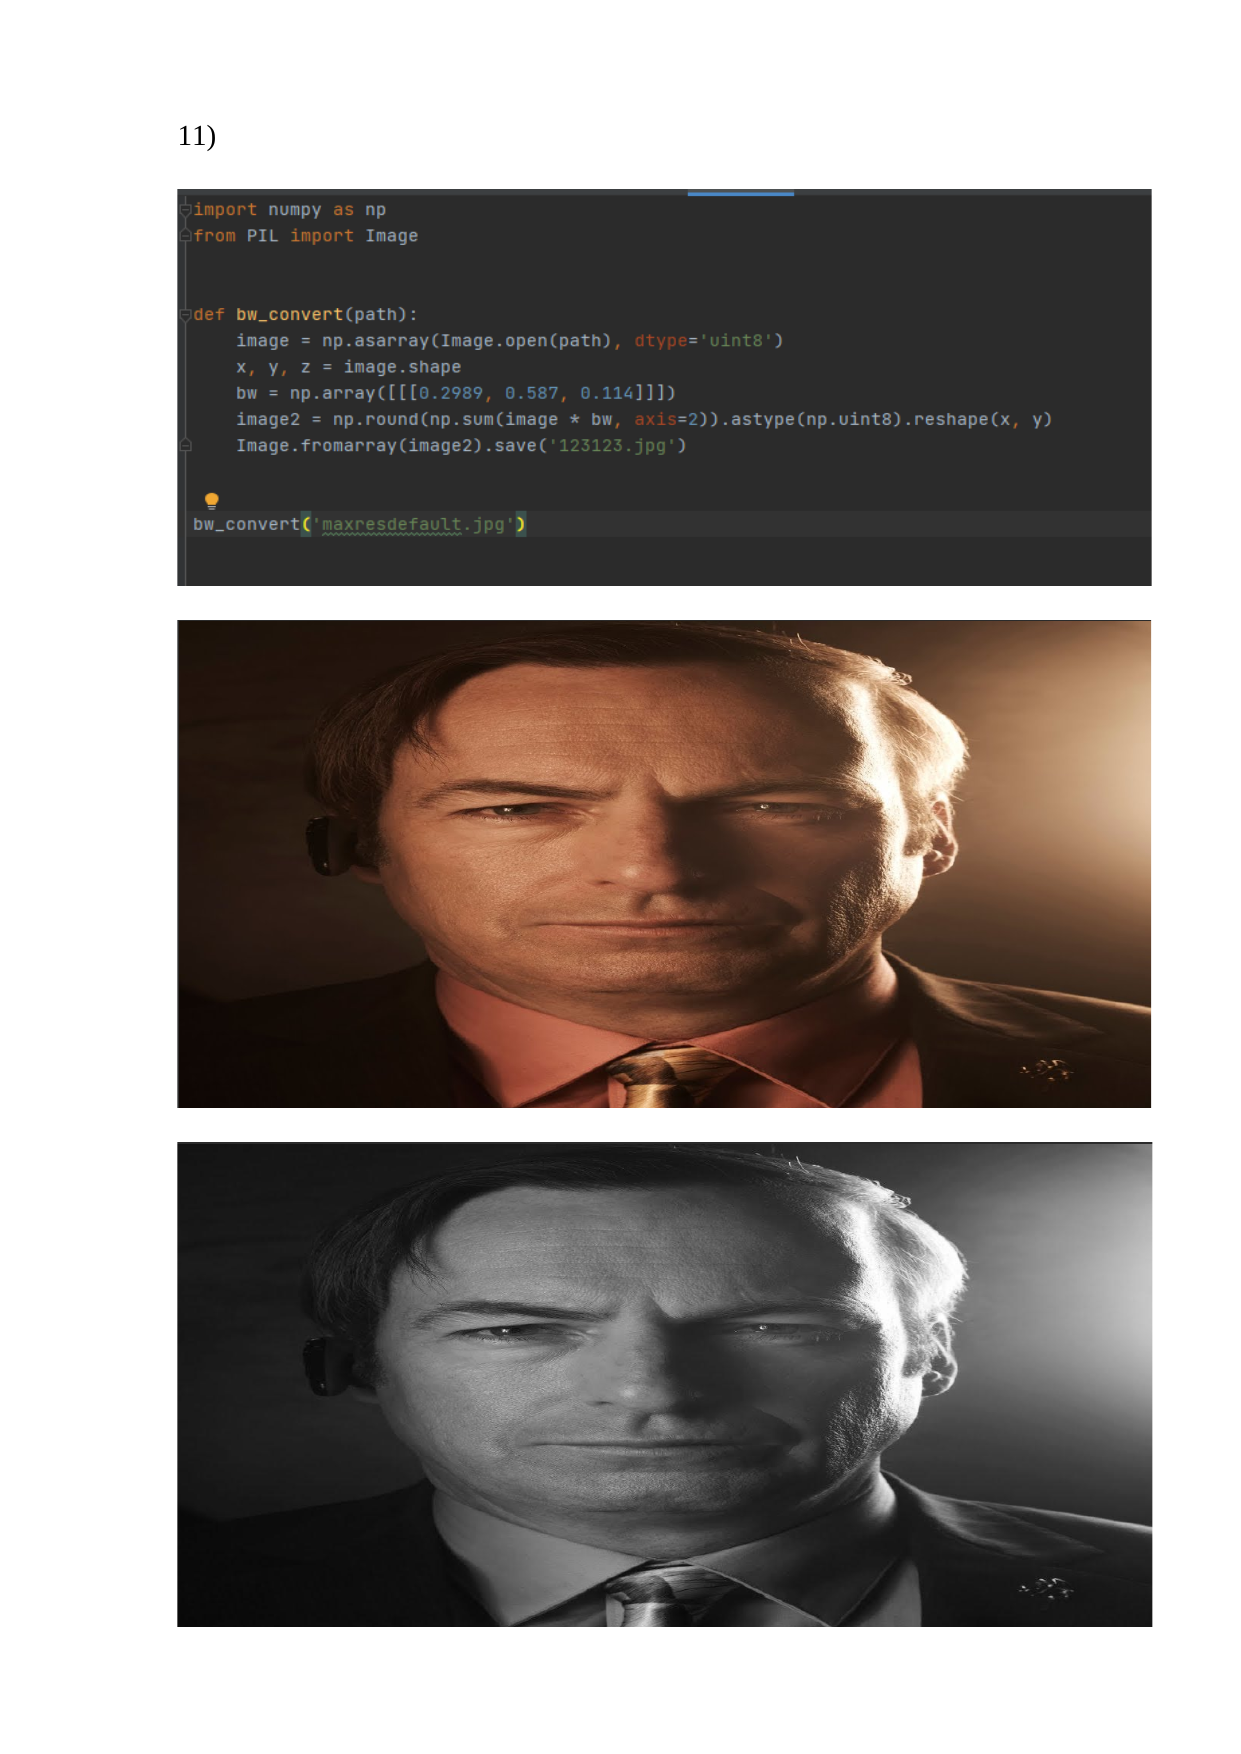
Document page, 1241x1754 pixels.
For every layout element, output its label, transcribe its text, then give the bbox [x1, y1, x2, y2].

picture [177, 620, 1152, 1108]
text 11) [177, 118, 1152, 152]
picture [177, 1142, 1153, 1627]
picture [177, 189, 1152, 586]
